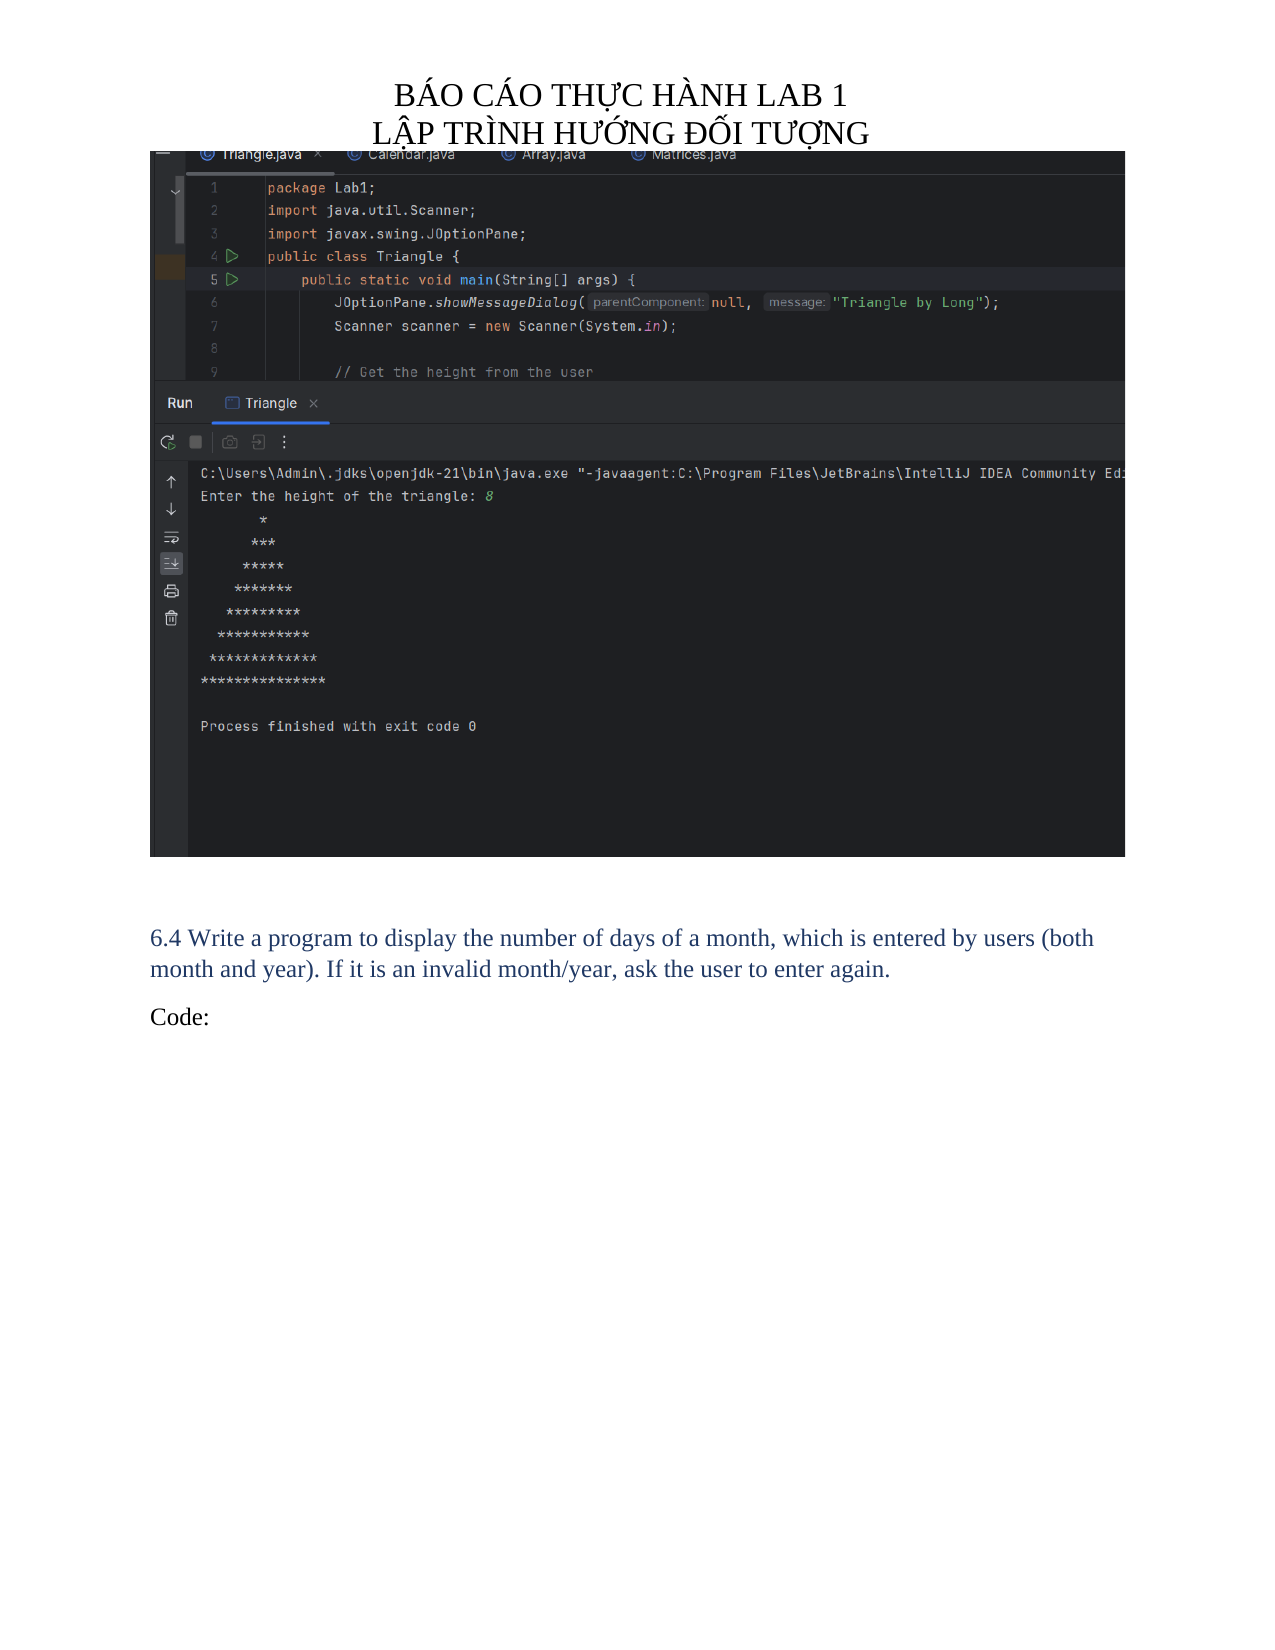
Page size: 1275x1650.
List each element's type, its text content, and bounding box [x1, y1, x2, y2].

text Code: [150, 1002, 1125, 1031]
text 6.4 Write a program to display the number of days of a month, which is entered by users (both month and year). If it is an invalid month/year, ask the user to enter again. [150, 923, 1125, 983]
picture [150, 151, 1125, 857]
